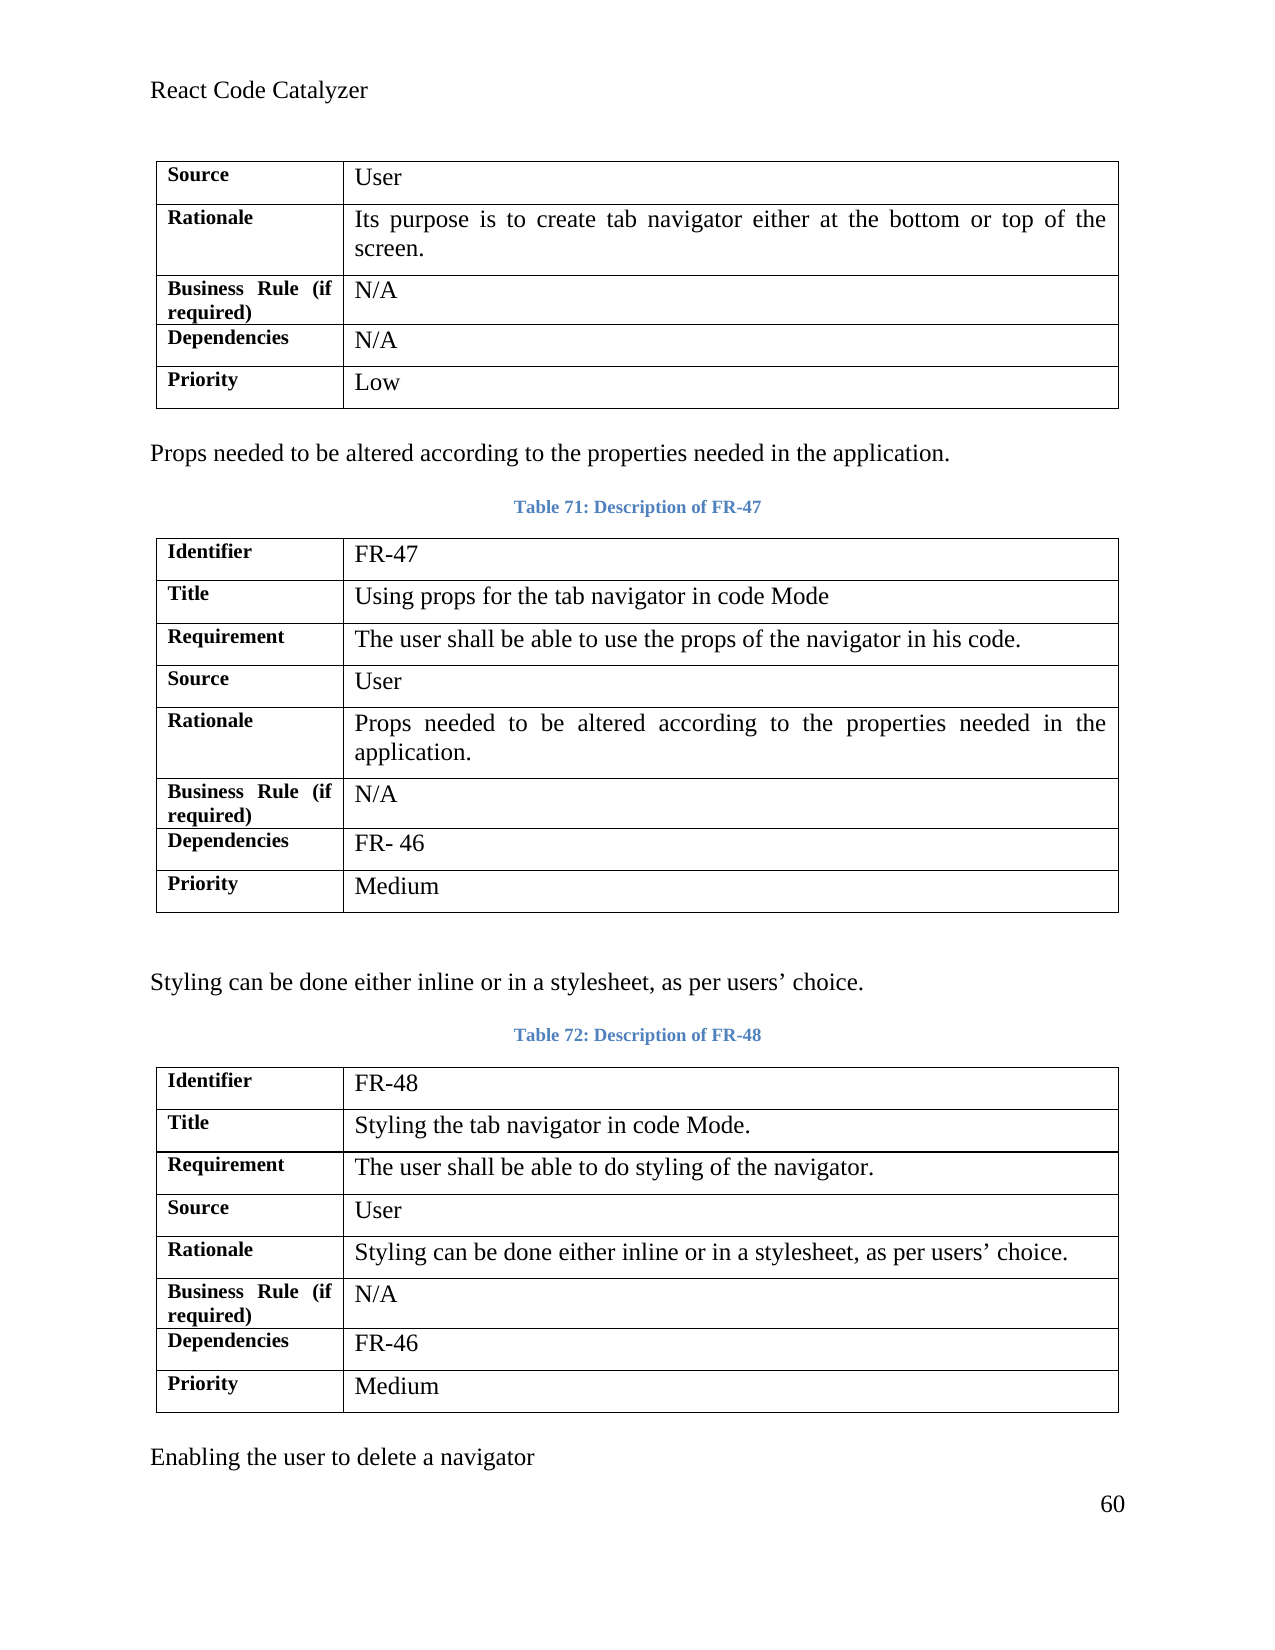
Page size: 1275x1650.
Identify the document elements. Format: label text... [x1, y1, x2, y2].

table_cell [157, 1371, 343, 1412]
table_cell Props needed to be altered according to the properties needed in the application. [344, 708, 1118, 778]
table_cell N/A [344, 276, 1118, 324]
table_cell N/A [344, 325, 1118, 366]
table_header FR-47 [344, 539, 1118, 580]
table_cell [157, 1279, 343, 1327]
table_cell User [344, 666, 1118, 707]
table_cell Title [157, 1110, 343, 1151]
table_cell Requirement [157, 624, 343, 665]
table_cell Title [157, 581, 343, 623]
table_cell Source [157, 666, 343, 707]
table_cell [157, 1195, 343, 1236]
table_cell N/A [344, 779, 1118, 827]
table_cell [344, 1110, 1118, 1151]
table_header Identifier [157, 1068, 343, 1109]
table_cell Using props for the tab navigator in code Mode [344, 581, 1118, 623]
table_cell Dependencies [157, 325, 343, 366]
text Enabling the user to delete a navigator [150, 1442, 1125, 1471]
table_cell Source [157, 162, 343, 203]
table_cell Its purpose is to create tab navigator either at the bottom or top of the screen. [344, 205, 1118, 274]
table_cell Rationale [157, 205, 343, 274]
table_cell Business Rule (if required) [157, 779, 343, 827]
text Props needed to be altered according to the properties needed in the application. [150, 438, 1125, 467]
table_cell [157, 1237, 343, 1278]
table_cell Priority [157, 871, 343, 912]
table_cell Dependencies [157, 829, 343, 870]
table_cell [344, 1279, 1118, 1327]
table_cell Priority [157, 367, 343, 408]
table_cell Medium [344, 871, 1118, 912]
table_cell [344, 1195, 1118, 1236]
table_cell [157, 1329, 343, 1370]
table_cell Business Rule (if required) [157, 276, 343, 324]
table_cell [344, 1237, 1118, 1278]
text Styling can be done either inline or in a stylesheet, as per users’ choice. [150, 967, 1125, 996]
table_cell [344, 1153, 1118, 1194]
table_cell Rationale [157, 708, 343, 778]
table_cell The user shall be able to use the props of the navigator in his code. [344, 624, 1118, 665]
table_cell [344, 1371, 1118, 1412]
table_cell FR- 46 [344, 829, 1118, 870]
table_cell Low [344, 367, 1118, 408]
table_header Identifier [157, 539, 343, 580]
table_cell User [344, 162, 1118, 203]
table_header FR-48 [344, 1068, 1118, 1109]
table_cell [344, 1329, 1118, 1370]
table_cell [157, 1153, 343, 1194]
